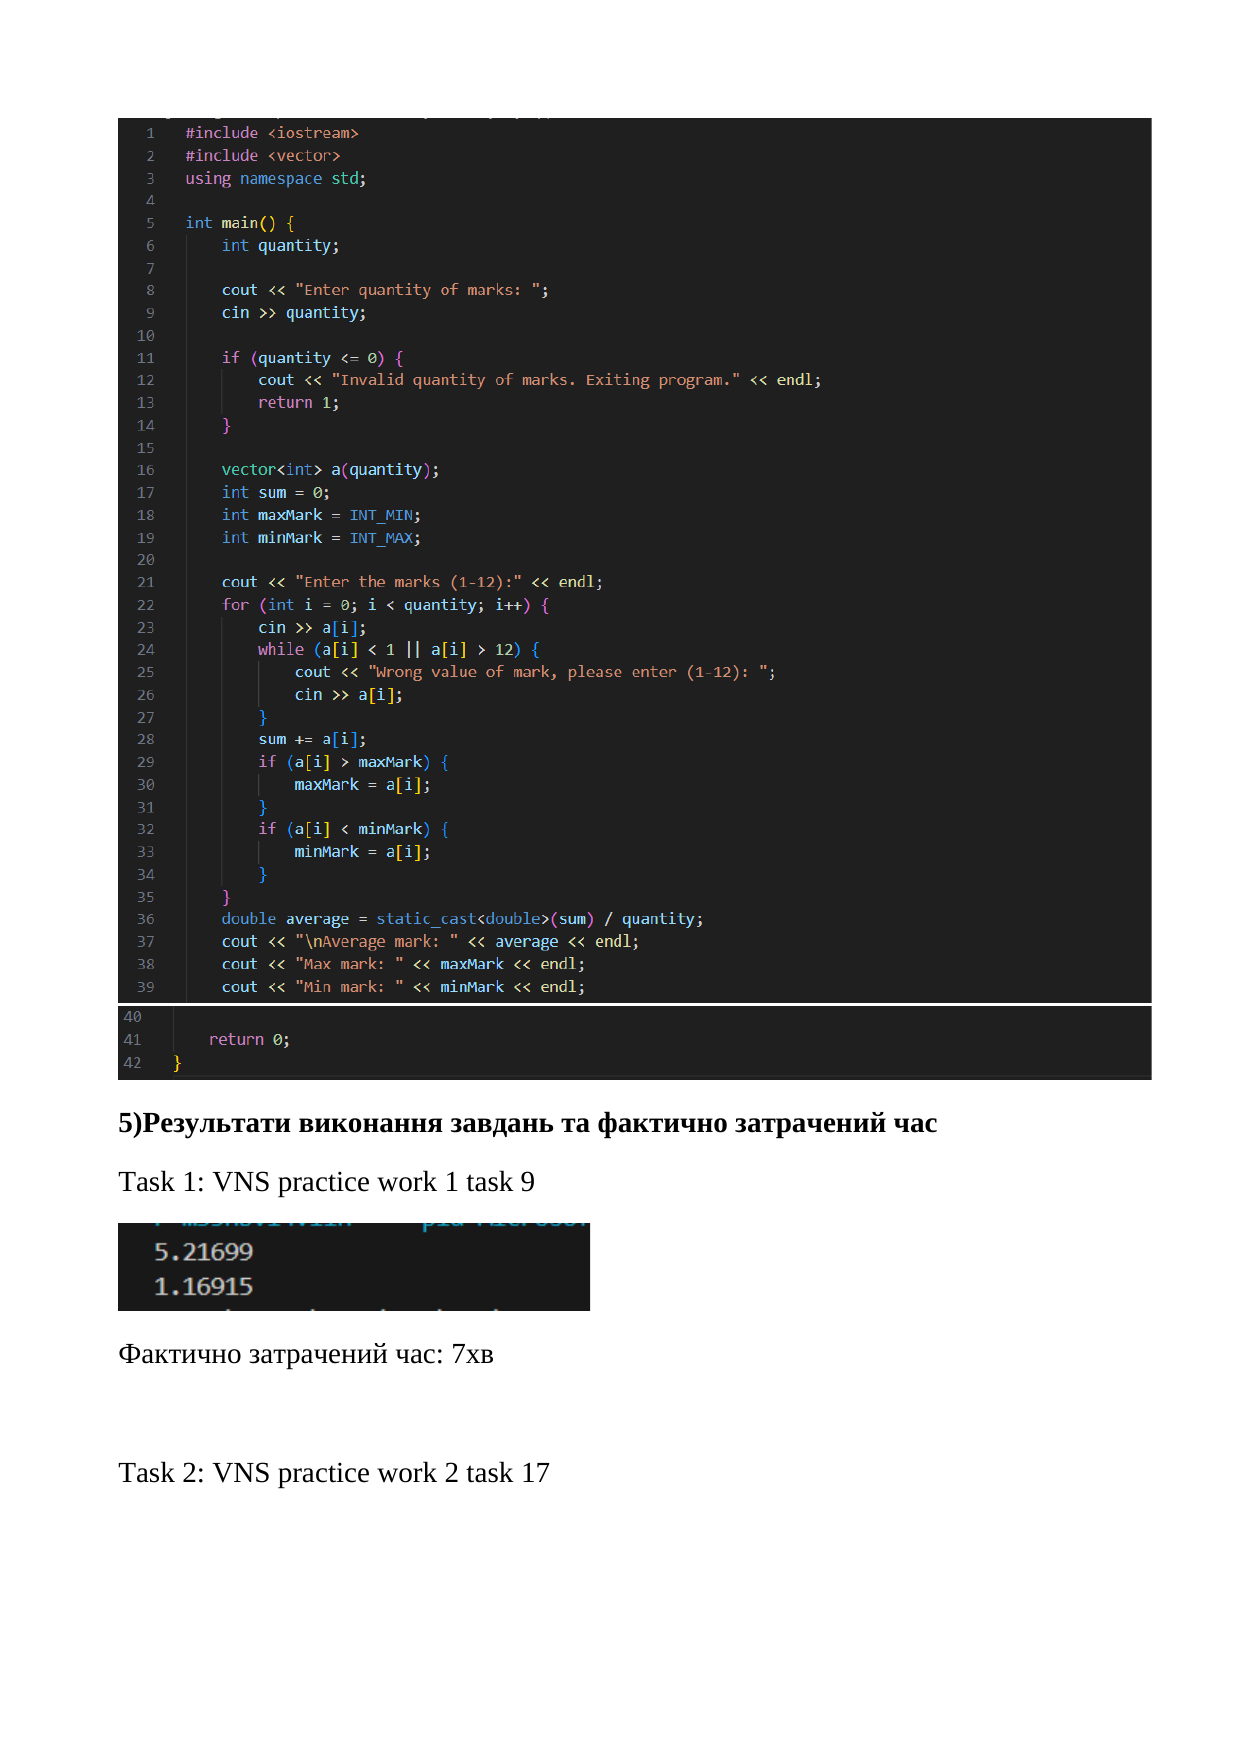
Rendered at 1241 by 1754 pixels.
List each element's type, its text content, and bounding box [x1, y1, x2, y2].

picture [118, 1006, 1152, 1080]
picture [118, 118, 1152, 1003]
text Task 1: VNS practice work 1 task 9 [118, 1164, 1152, 1198]
text Фактично затрачений час: 7хв [118, 1336, 1152, 1370]
picture [118, 1223, 590, 1311]
text Task 2: VNS practice work 2 task 17 [118, 1455, 1152, 1488]
text 5)Результати виконання завдань та фактично затрачений час [118, 1105, 1152, 1138]
